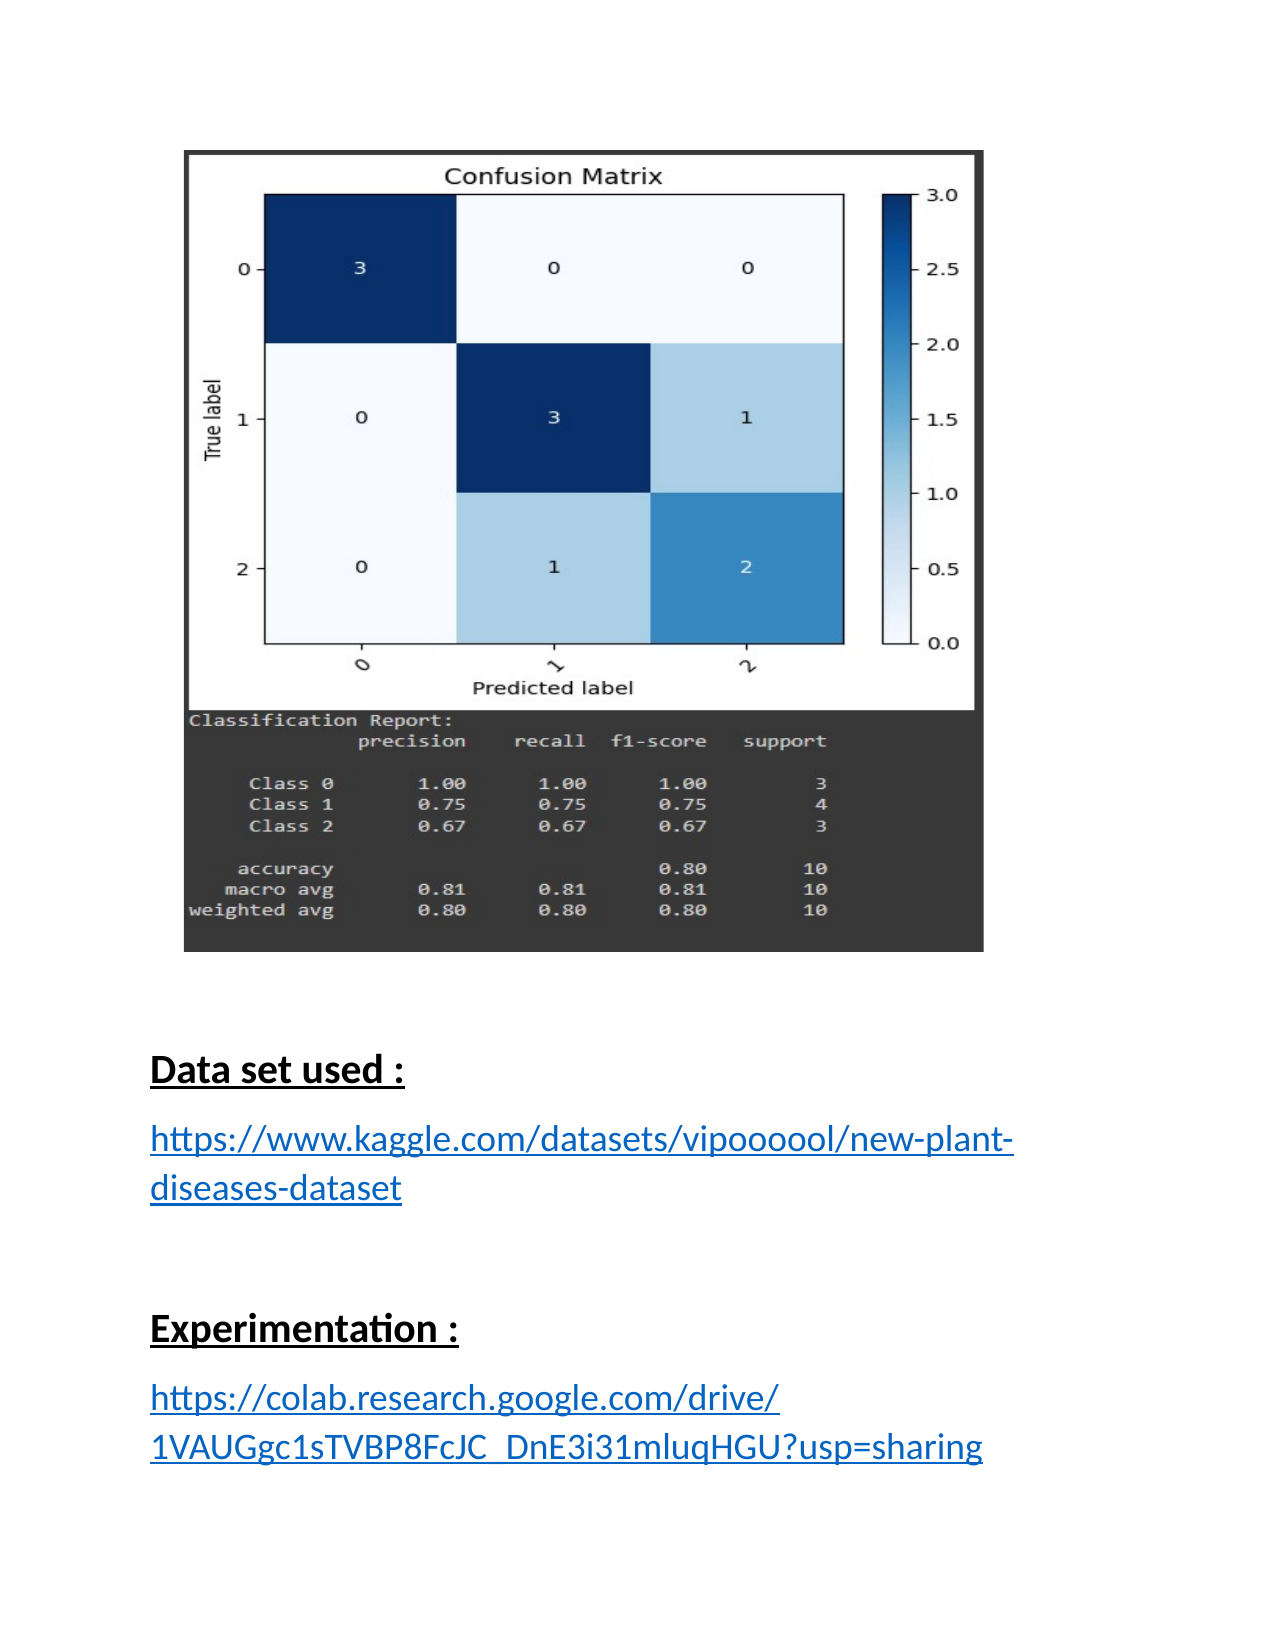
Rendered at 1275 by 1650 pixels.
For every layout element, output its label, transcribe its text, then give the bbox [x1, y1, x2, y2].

text https://colab.research.google.com/drive/1VAUGgc1sTVBP8FcJC_DnE3i31mluqHGU?usp=sharing [150, 1373, 1125, 1469]
text Data set used : [150, 1043, 1125, 1094]
picture [183, 150, 984, 952]
text https://www.kaggle.com/datasets/vipoooool/new-plant-diseases-dataset [150, 1115, 1125, 1210]
text Experimentation : [150, 1302, 1125, 1353]
